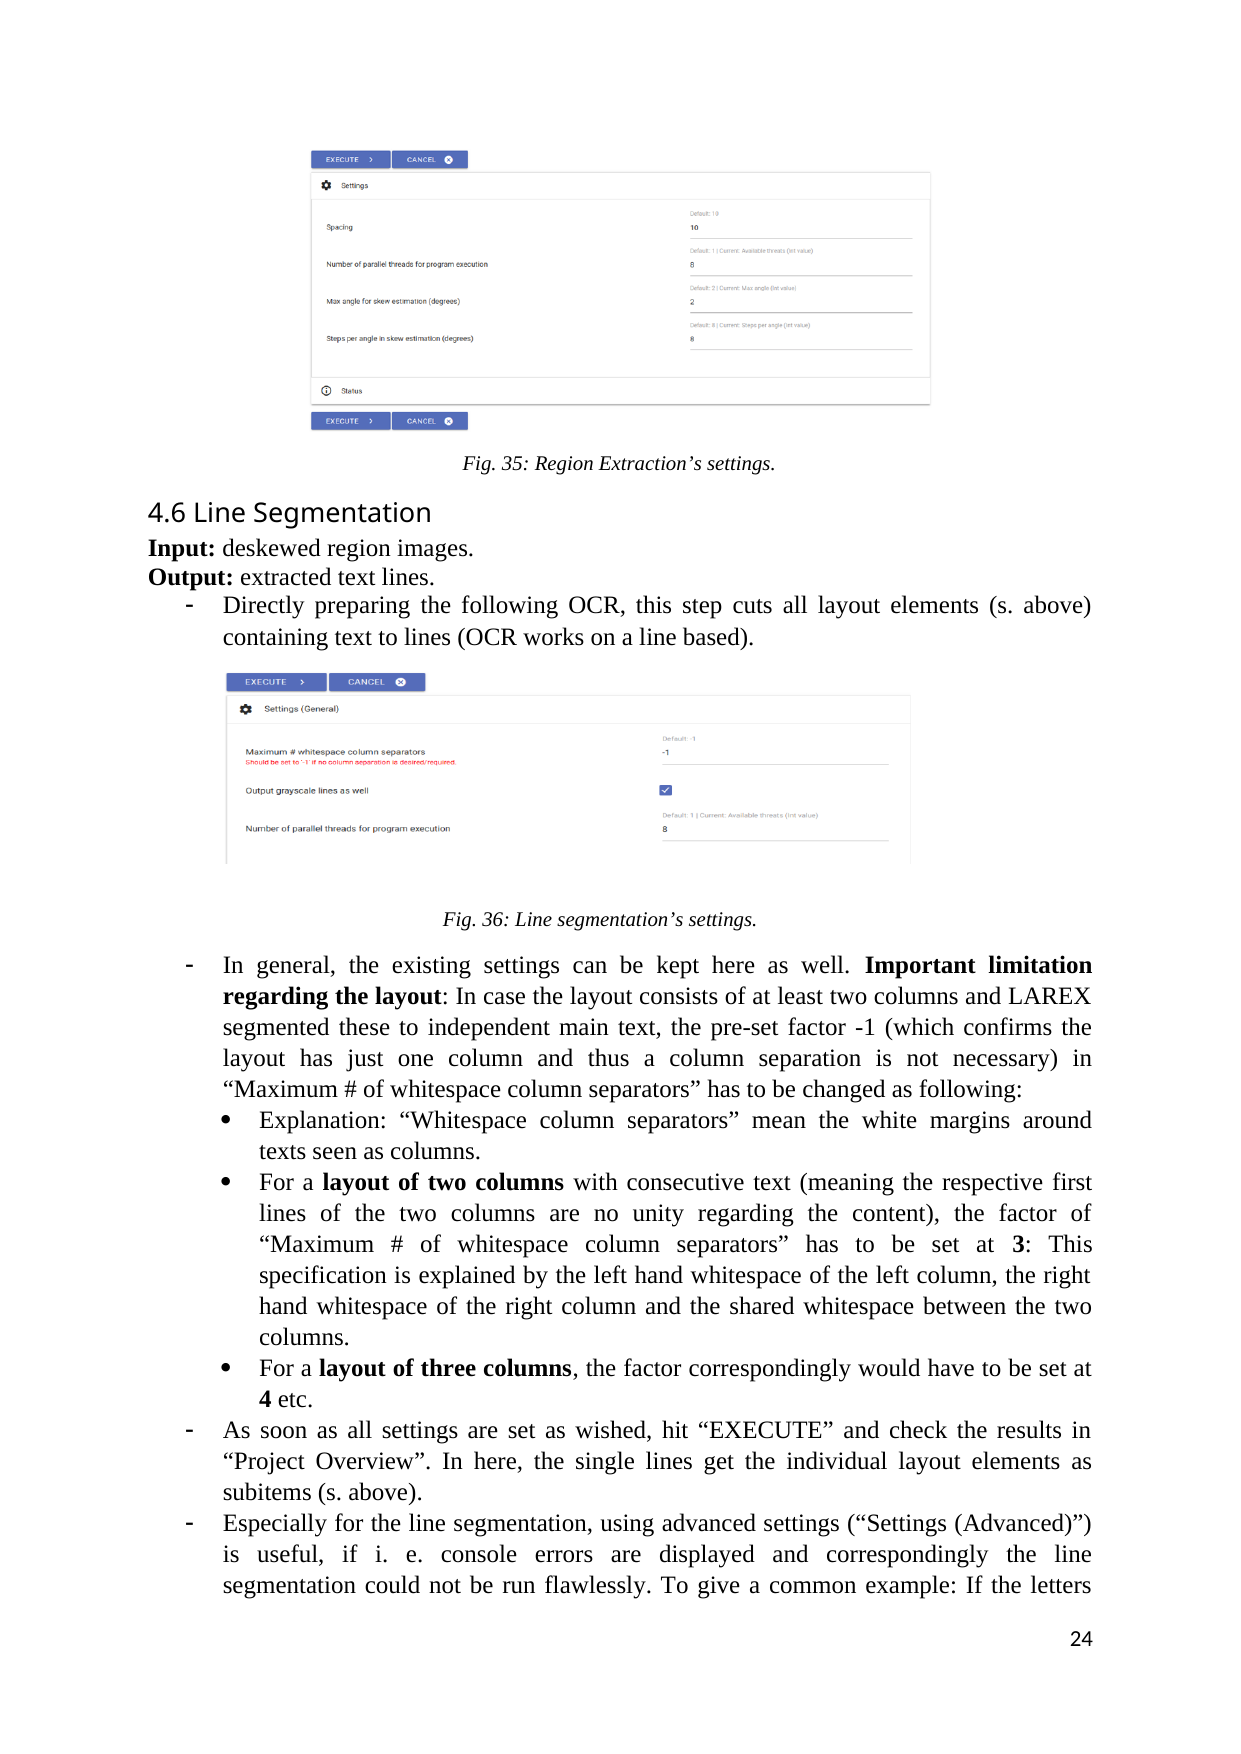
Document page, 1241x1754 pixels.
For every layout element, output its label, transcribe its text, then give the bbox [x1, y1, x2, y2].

text Fig. 35: Region Extraction’s settings. [148, 451, 1093, 475]
text Output: extracted text lines. [148, 562, 1093, 591]
text Fig. 36: Line segmentation’s settings. [369, 907, 1093, 931]
list For a layout of three columns, the factor correspondingly would have to be set at 4 etc. [221, 1353, 1093, 1413]
picture [307, 147, 933, 432]
list Directly preparing the following OCR, this step cuts all layout elements (s. above) containing text to lines (OCR works on a line based). [185, 591, 1093, 650]
text Input: deskewed region images. [148, 533, 1093, 562]
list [185, 1508, 1093, 1599]
list For a layout of two columns with consecutive text (meaning the respective first lines of the two columns are no unity regarding the content), the factor of “Maximum # of whitespace column separators” has to be set at 3: This specification is explained by the left hand whitespace of the left column, the right hand whitespace of the right column and the shared whitespace between the two columns. [221, 1167, 1093, 1351]
picture [223, 669, 910, 864]
list Explanation: “Whitespace column separators” mean the white margins around texts seen as columns. [221, 1105, 1093, 1165]
list As soon as all settings are set as wished, hit “EXECUTE” and check the results in “Project Overview”. In here, the single lines get the individual layout elements as subitems (s. above). [185, 1415, 1093, 1506]
list In general, the existing settings can be kept here as well. Important limitation regarding the layout: In case the layout consists of at least two columns and LAREX segmented these to independent main text, the pre-set factor -1 (which confirms the layout has just one column and thus a column separation is not necessary) in “Maximum # of whitespace column separators” has to be changed as following: [185, 950, 1093, 1103]
subtitle 4.6 Line Segmentation [148, 493, 1093, 530]
